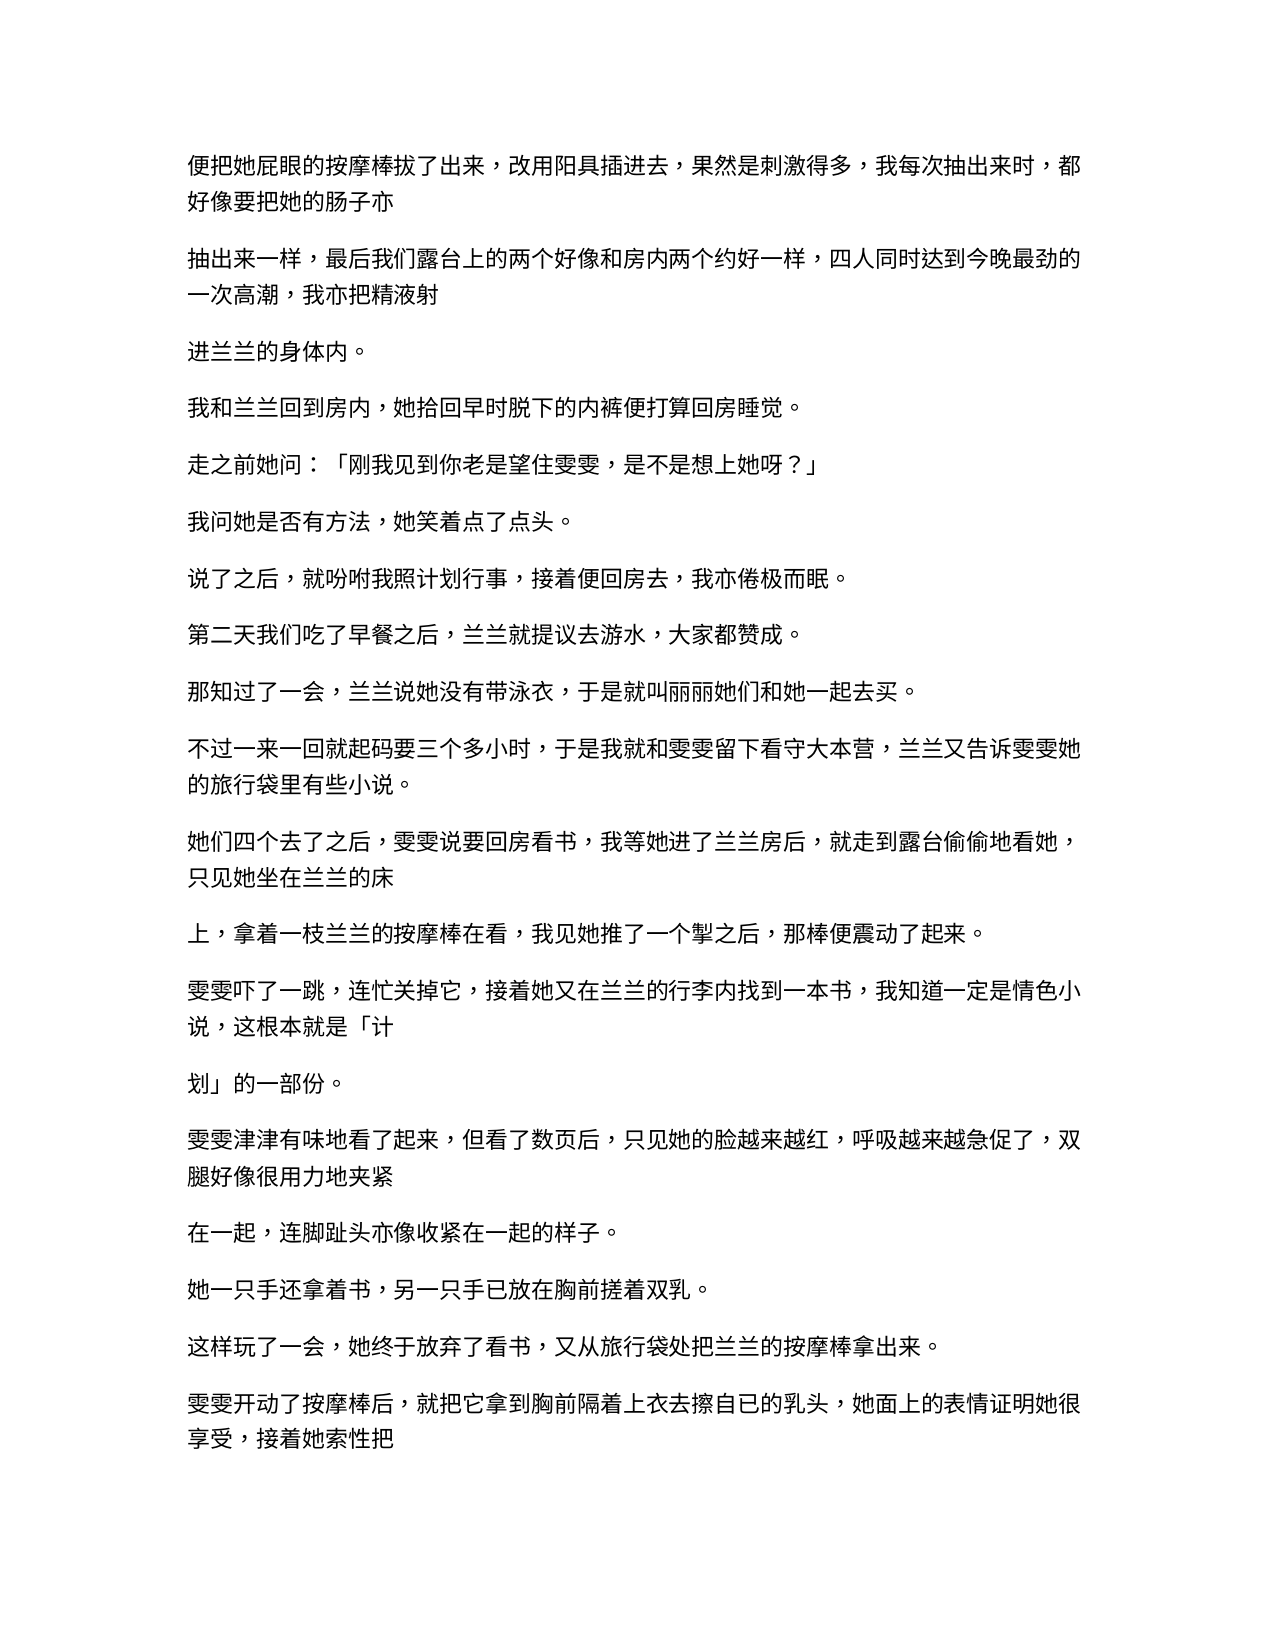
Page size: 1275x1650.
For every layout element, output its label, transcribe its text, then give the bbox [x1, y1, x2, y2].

text 便把她屁眼的按摩棒拔了出来，改用阳具插进去，果然是刺激得多，我每次抽出来时，都好像要把她的肠子亦 [187, 150, 1087, 217]
text 上，拿着一枝兰兰的按摩棒在看，我见她推了一个掣之后，那棒便震动了起来。 [187, 918, 1087, 949]
text 不过一来一回就起码要三个多小时，于是我就和雯雯留下看守大本营，兰兰又告诉雯雯她的旅行袋里有些小说。 [187, 733, 1087, 800]
text 那知过了一会，兰兰说她没有带泳衣，于是就叫丽丽她们和她一起去买。 [187, 676, 1087, 707]
text 第二天我们吃了早餐之后，兰兰就提议去游水，大家都赞成。 [187, 619, 1087, 651]
text 我问她是否有方法，她笑着点了点头。 [187, 506, 1087, 537]
text 划」的一部份。 [187, 1068, 1087, 1099]
text 雯雯吓了一跳，连忙关掉它，接着她又在兰兰的行李内找到一本书，我知道一定是情色小说，这根本就是「计 [187, 975, 1087, 1042]
text 这样玩了一会，她终于放弃了看书，又从旅行袋处把兰兰的按摩棒拿出来。 [187, 1331, 1087, 1362]
text 走之前她问：「刚我见到你老是望住雯雯，是不是想上她呀？」 [187, 449, 1087, 480]
text 她一只手还拿着书，另一只手已放在胸前搓着双乳。 [187, 1274, 1087, 1305]
text 在一起，连脚趾头亦像收紧在一起的样子。 [187, 1217, 1087, 1248]
text 我和兰兰回到房内，她拾回早时脱下的内裤便打算回房睡觉。 [187, 392, 1087, 423]
text 进兰兰的身体内。 [187, 335, 1087, 367]
text 抽出来一样，最后我们露台上的两个好像和房内两个约好一样，四人同时达到今晚最劲的一次高潮，我亦把精液射 [187, 243, 1087, 310]
text 她们四个去了之后，雯雯说要回房看书，我等她进了兰兰房后，就走到露台偷偷地看她，只见她坐在兰兰的床 [187, 826, 1087, 893]
text 雯雯津津有味地看了起来，但看了数页后，只见她的脸越来越红，呼吸越来越急促了，双腿好像很用力地夹紧 [187, 1124, 1087, 1192]
text 雯雯开动了按摩棒后，就把它拿到胸前隔着上衣去擦自已的乳头，她面上的表情证明她很享受，接着她索性把 [187, 1387, 1087, 1455]
text 说了之后，就吩咐我照计划行事，接着便回房去，我亦倦极而眠。 [187, 562, 1087, 594]
